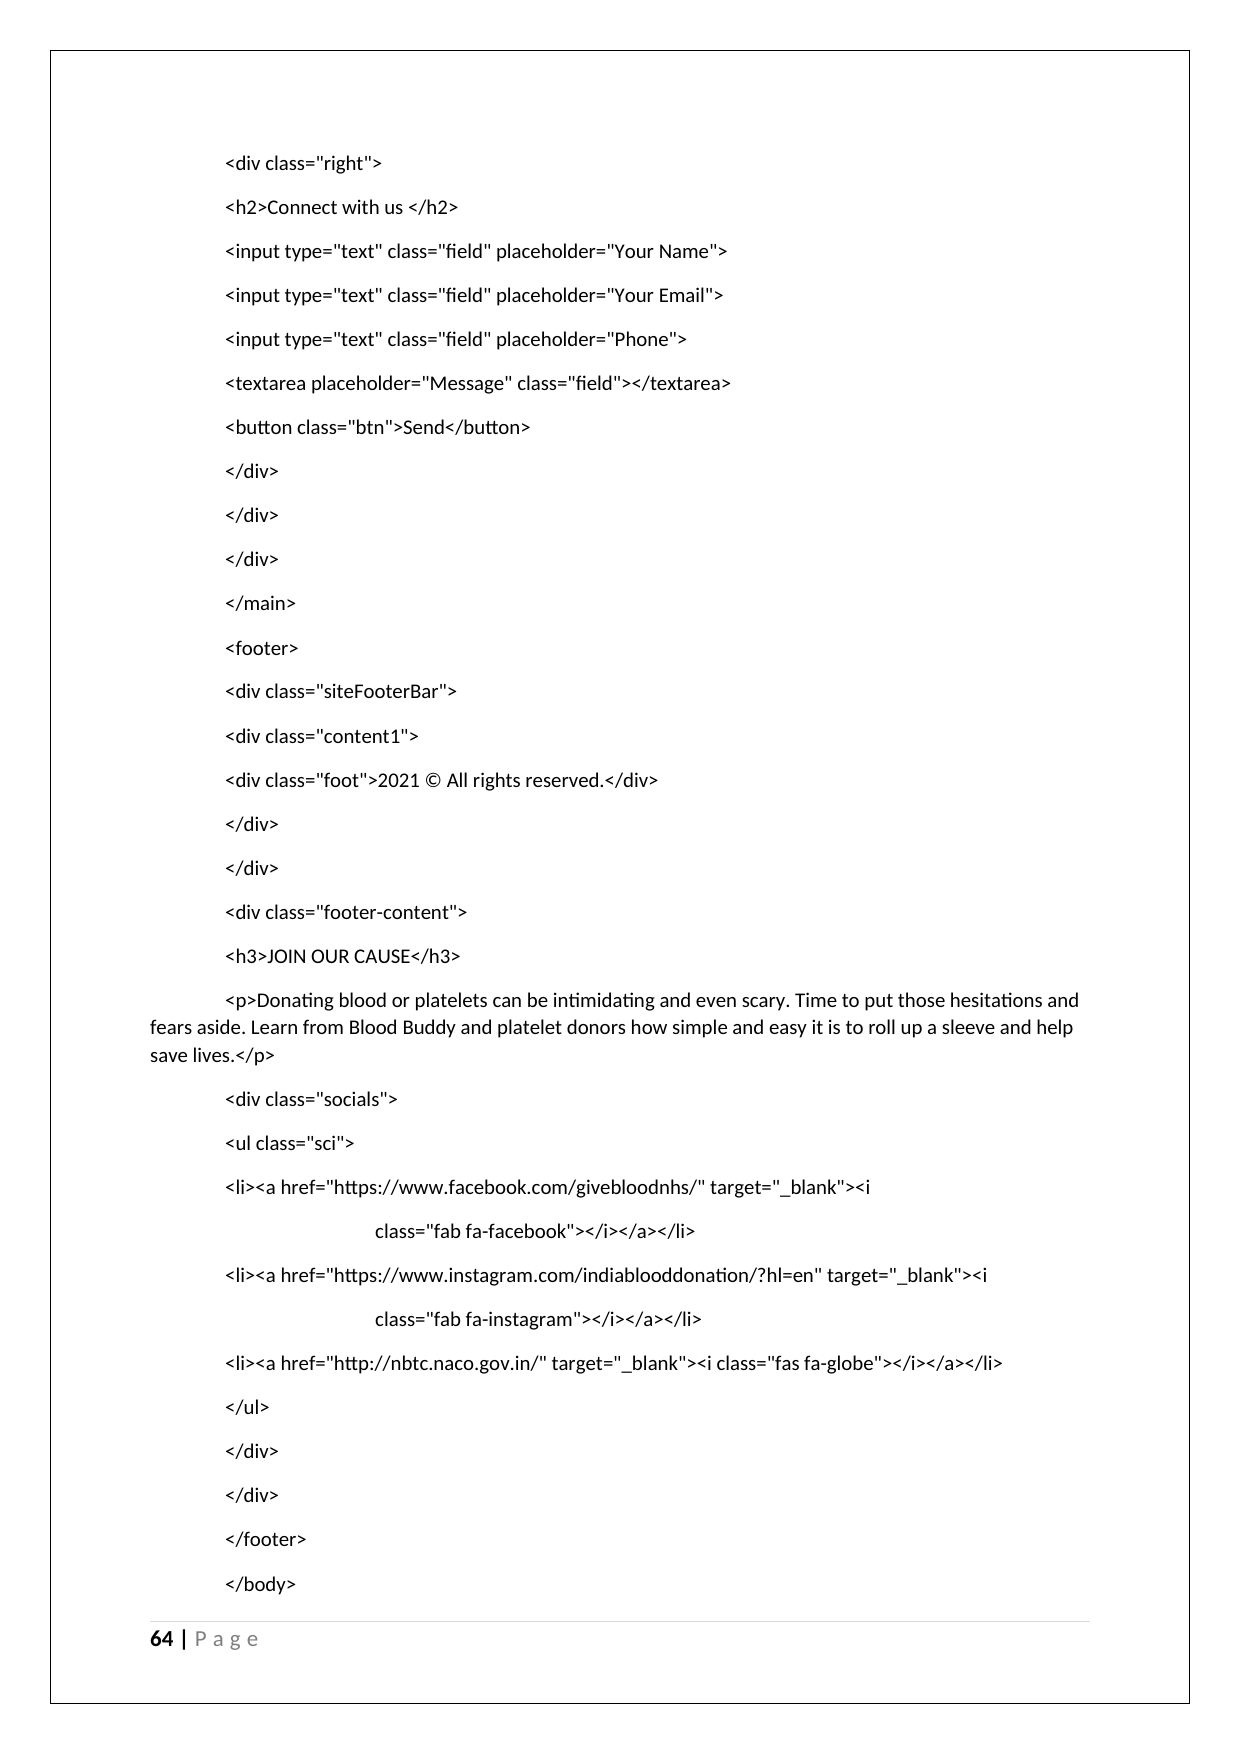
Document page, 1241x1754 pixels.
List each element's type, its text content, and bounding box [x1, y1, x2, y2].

text <input type="text" class="field" placeholder="Your Email"> [150, 282, 1090, 308]
text </div> [150, 811, 1090, 836]
text <h2>Connect with us </h2> [150, 194, 1090, 219]
text <li><a href="https://www.instagram.com/indiablooddonation/?hl=en" target="_blank"><i [150, 1262, 1090, 1288]
text <div class="siteFooterBar"> [150, 679, 1090, 704]
text </div> [150, 855, 1090, 880]
text <input type="text" class="field" placeholder="Phone"> [150, 326, 1090, 352]
text </body> [150, 1571, 1090, 1596]
text <input type="text" class="field" placeholder="Your Name"> [150, 238, 1090, 263]
text </div> [150, 458, 1090, 484]
text <h3>JOIN OUR CAUSE</h3> [150, 943, 1090, 968]
text </footer> [150, 1527, 1090, 1552]
text <textarea placeholder="Message" class="field"></textarea> [150, 370, 1090, 396]
text class="fab fa-facebook"></i></a></li> [150, 1218, 1090, 1244]
text </main> [150, 591, 1090, 616]
text </div> [150, 502, 1090, 528]
text </div> [150, 1438, 1090, 1464]
text <div class="content1"> [150, 723, 1090, 748]
text </div> [150, 547, 1090, 572]
text <ul class="sci"> [150, 1130, 1090, 1156]
text <button class="btn">Send</button> [150, 414, 1090, 440]
text </div> [150, 1483, 1090, 1508]
text class="fab fa-instagram"></i></a></li> [150, 1306, 1090, 1332]
text <div class="socials"> [150, 1086, 1090, 1111]
text <p>Donating blood or platelets can be intimidating and even scary. Time to put those hesitations and fears aside. Learn from Blood Buddy and platelet donors how simple and easy it is to roll up a sleeve and help save lives.</p> [150, 987, 1090, 1067]
text <div class="footer-content"> [150, 899, 1090, 924]
text <li><a href="http://nbtc.naco.gov.in/" target="_blank"><i class="fas fa-globe"></i></a></li> [150, 1350, 1090, 1376]
text <div class="foot">2021 © All rights reserved.</div> [150, 767, 1090, 792]
text <li><a href="https://www.facebook.com/givebloodnhs/" target="_blank"><i [150, 1174, 1090, 1199]
text <div class="right"> [150, 150, 1090, 175]
text <footer> [150, 635, 1090, 660]
text </ul> [150, 1394, 1090, 1420]
